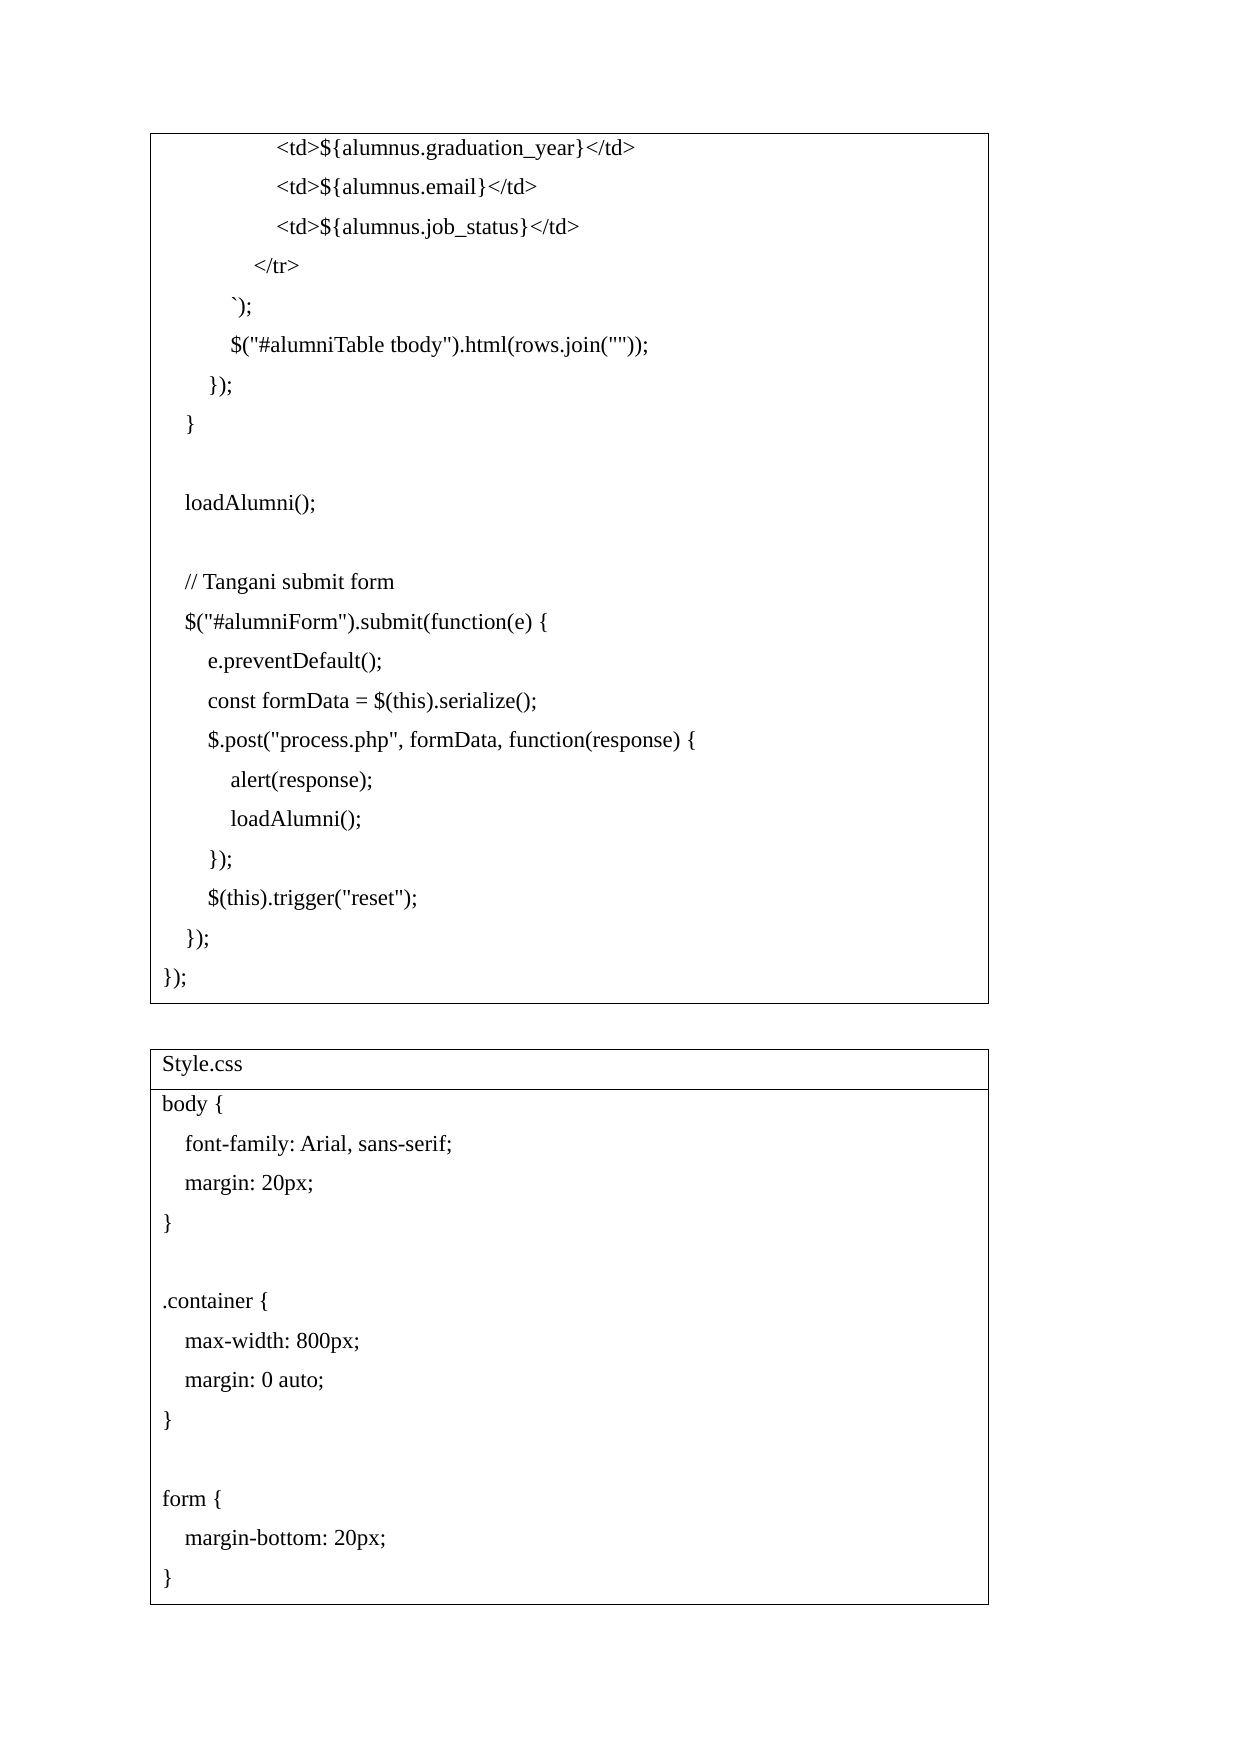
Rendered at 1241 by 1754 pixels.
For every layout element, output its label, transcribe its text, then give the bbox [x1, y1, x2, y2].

table_header Style.css [151, 1050, 988, 1089]
